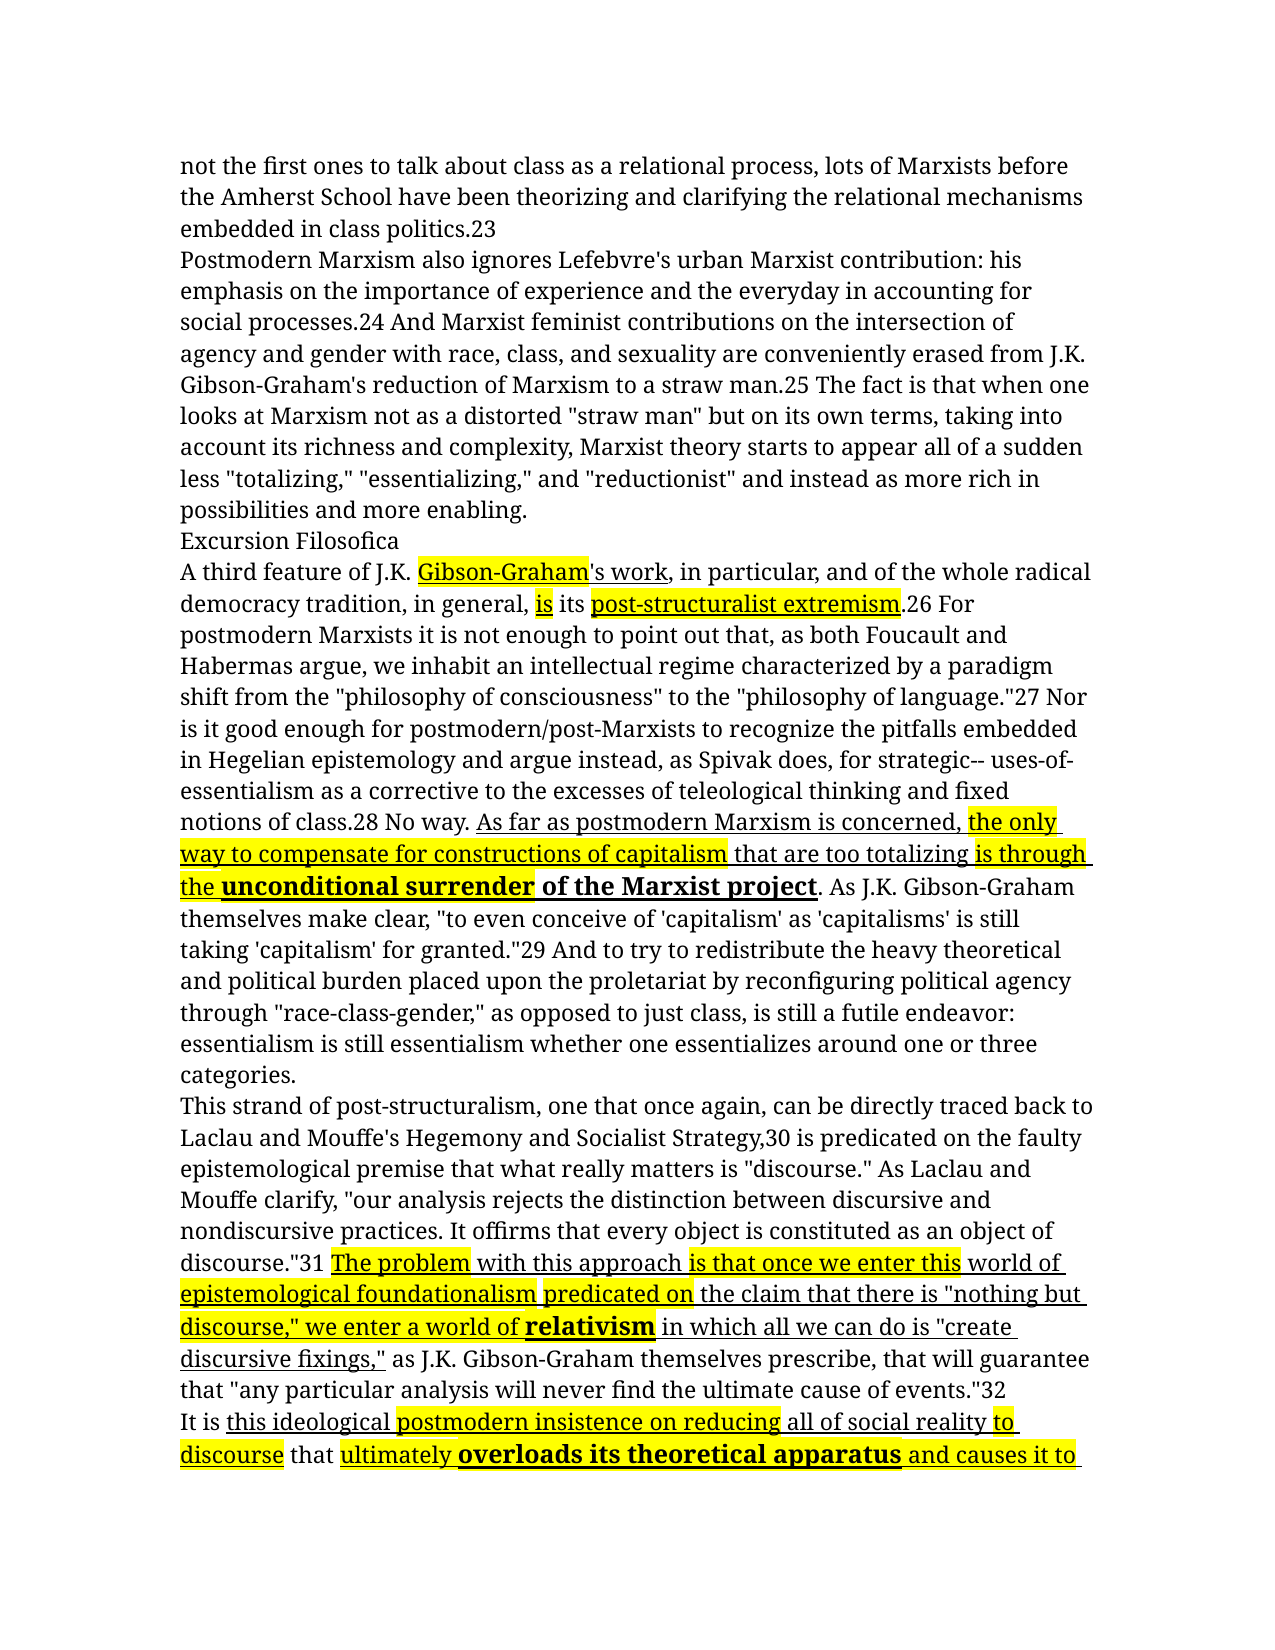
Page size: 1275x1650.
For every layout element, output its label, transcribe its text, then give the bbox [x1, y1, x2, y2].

text Excursion Filosofica [180, 525, 1095, 556]
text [180, 150, 1095, 244]
text A third feature of J.K. Gibson-Graham's work, in particular, and of the whole radical democracy tradition, in general, is its post-structuralist extremism.26 For postmodern Marxists it is not enough to point out that, as both Foucault and Habermas argue, we inhabit an intellectual regime characterized by a paradigm shift from the "philosophy of consciousness" to the "philosophy of language."27 Nor is it good enough for postmodern/post-Marxists to recognize the pitfalls embedded in Hegelian epistemology and argue instead, as Spivak does, for strategic-- uses-of-essentialism as a corrective to the excesses of teleological thinking and fixed notions of class.28 No way. As far as postmodern Marxism is concerned, the only way to compensate for constructions of capitalism that are too totalizing is through the unconditional surrender of the Marxist project. As J.K. Gibson-Graham themselves make clear, "to even conceive of 'capitalism' as 'capitalisms' is still taking 'capitalism' for granted."29 And to try to redistribute the heavy theoretical and political burden placed upon the proletariat by reconfiguring political agency through "race-class-gender," as opposed to just class, is still a futile endeavor: essentialism is still essentialism whether one essentializes around one or three categories. [180, 556, 1095, 1090]
text This strand of post-structuralism, one that once again, can be directly traced back to Laclau and Mouffe's Hegemony and Socialist Strategy,30 is predicated on the faulty epistemological premise that what really matters is "discourse." As Laclau and Mouffe clarify, "our analysis rejects the distinction between discursive and nondiscursive practices. It offirms that every object is constituted as an object of discourse."31 The problem with this approach is that once we enter this world of epistemological foundationalism predicated on the claim that there is "nothing but discourse," we enter a world of relativism in which all we can do is "create discursive fixings," as J.K. Gibson-Graham themselves prescribe, that will guarantee that "any particular analysis will never find the ultimate cause of events."32 [180, 1090, 1095, 1406]
text Postmodern Marxism also ignores Lefebvre's urban Marxist contribution: his emphasis on the importance of experience and the everyday in accounting for social processes.24 And Marxist feminist contributions on the intersection of agency and gender with race, class, and sexuality are conveniently erased from J.K. Gibson-Graham's reduction of Marxism to a straw man.25 The fact is that when one looks at Marxism not as a distorted "straw man" but on its own terms, taking into account its richness and complexity, Marxist theory starts to appear all of a sudden less "totalizing," "essentializing," and "reductionist" and instead as more rich in possibilities and more enabling. [180, 244, 1095, 525]
